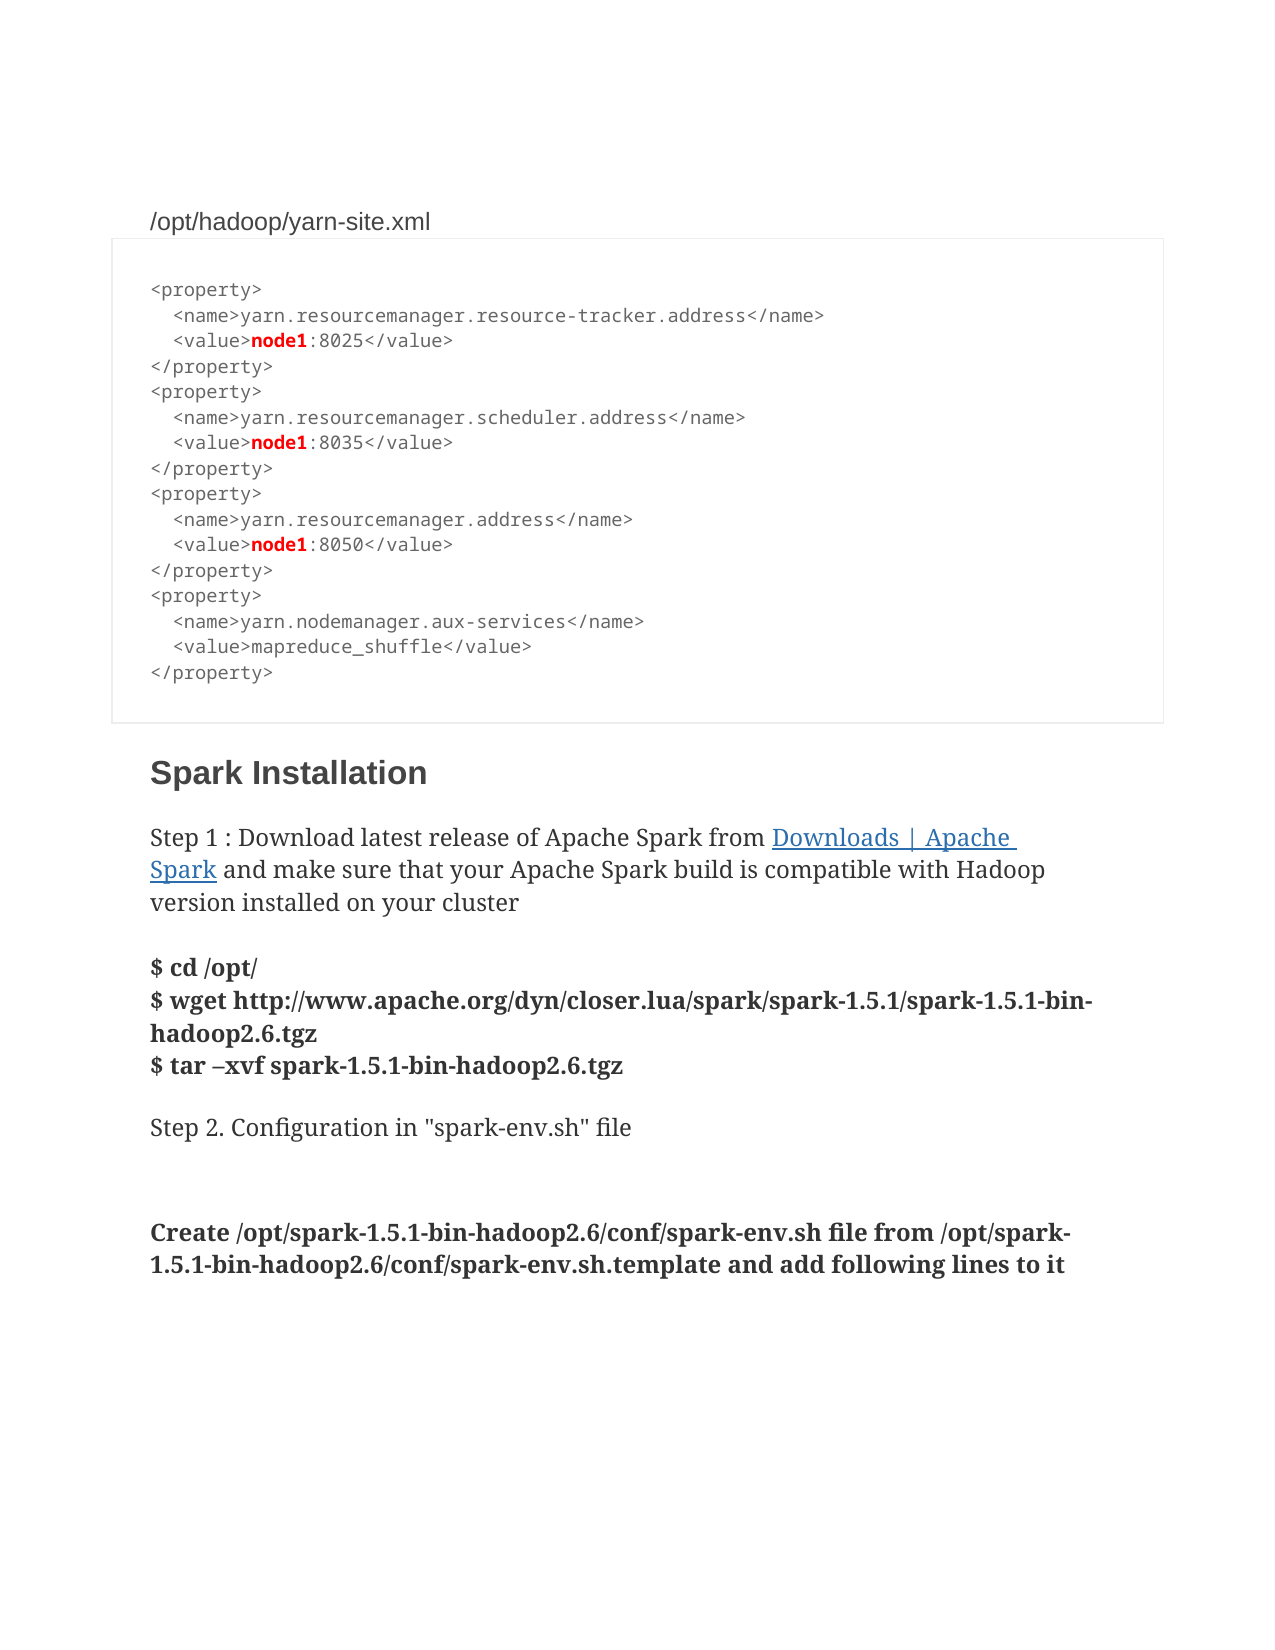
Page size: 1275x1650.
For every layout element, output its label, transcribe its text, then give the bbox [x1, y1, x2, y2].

subtitle Step 2. Configuration in "spark-env.sh" file [150, 1111, 1125, 1186]
subtitle Spark Installation [150, 753, 1125, 792]
text <property> [150, 583, 1125, 608]
subtitle Step 1 : Download latest release of Apache Spark from Downloads | Apache Spark and make sure that your Apache Spark build is compatible with Hadoop version installed on your cluster $ cd /opt/ $ wget http://www.apache.org/dyn/closer.lua/spark/spark-1.5.1/spark-1.5.1-bin-hadoop2.6.tgz $ tar –xvf spark-1.5.1-bin-hadoop2.6.tgz [150, 821, 1125, 1082]
text </property> [113, 620, 1163, 722]
text <name>yarn.resourcemanager.address</name> [150, 506, 1125, 532]
text </property> [150, 353, 1125, 379]
text <value>node1:8025</value> [150, 328, 1125, 353]
text <property> [113, 239, 1163, 302]
text </property> [150, 455, 1125, 481]
subtitle /opt/hadoop/yarn-site.xml [150, 206, 1125, 235]
text </property> [150, 557, 1125, 583]
text <property> [150, 481, 1125, 506]
text <value>node1:8050</value> [150, 532, 1125, 557]
text <property> [150, 379, 1125, 404]
text <name>yarn.resourcemanager.scheduler.address</name> [150, 404, 1125, 430]
text <name>yarn.resourcemanager.resource-tracker.address</name> [150, 302, 1125, 328]
text <value>node1:8035</value> [150, 430, 1125, 455]
subtitle Create /opt/spark-1.5.1-bin-hadoop2.6/conf/spark-env.sh file from /opt/spark-1.5.1-bin-hadoop2.6/conf/spark-env.sh.template and add following lines to it [150, 1216, 1125, 1281]
